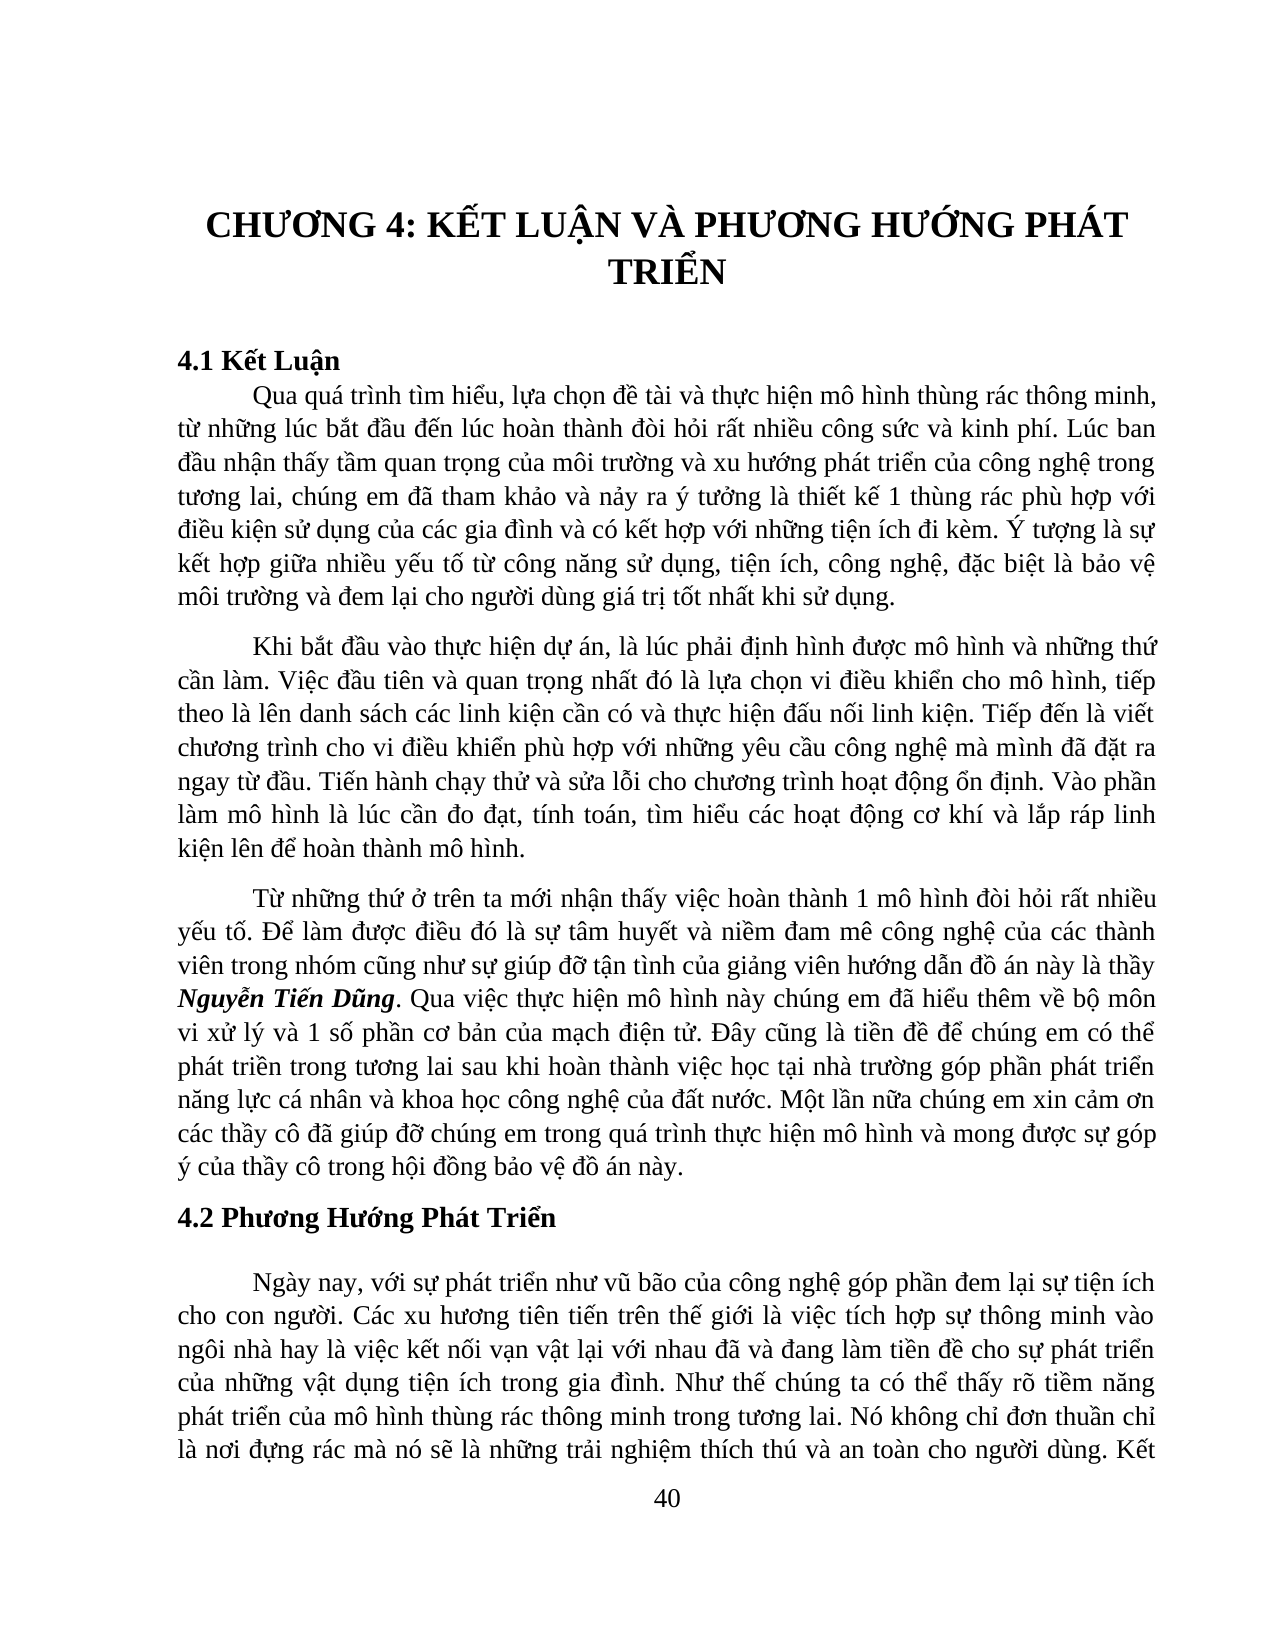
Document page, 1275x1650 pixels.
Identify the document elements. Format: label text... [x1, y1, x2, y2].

subtitle 4.2 Phương Hướng Phát Triển [177, 1201, 1157, 1234]
text Khi bắt đầu vào thực hiện dự án, là lúc phải định hình được mô hình và những thứ cần làm. Việc đầu tiên và quan trọng nhất đó là lựa chọn vi điều khiển cho mô hình, tiếp theo là lên danh sách các linh kiện cần có và thực hiện đấu nối linh kiện. Tiếp đến là viết chương trình cho vi điều khiển phù hợp với những yêu cầu công nghệ mà mình đã đặt ra ngay từ đầu. Tiến hành chạy thử và sửa lỗi cho chương trình hoạt động ổn định. Vào phần làm mô hình là lúc cần đo đạt, tính toán, tìm hiểu các hoạt động cơ khí và lắp ráp linh kiện lên để hoàn thành mô hình. [177, 631, 1157, 863]
subtitle CHƯƠNG 4: KẾT LUẬN VÀ PHƯƠNG HƯỚNG PHÁT TRIỂN [177, 203, 1157, 293]
text Từ những thứ ở trên ta mới nhận thấy việc hoàn thành 1 mô hình đòi hỏi rất nhiều yếu tố. Để làm được điều đó là sự tâm huyết và niềm đam mê công nghệ của các thành viên trong nhóm cũng như sự giúp đỡ tận tình của giảng viên hướng dẫn đồ án này là thầy Nguyễn Tiến Dũng. Qua việc thực hiện mô hình này chúng em đã hiểu thêm về bộ môn vi xử lý và 1 số phần cơ bản của mạch điện tử. Đây cũng là tiền đề để chúng em có thể phát triền trong tương lai sau khi hoàn thành việc học tại nhà trường góp phần phát triển năng lực cá nhân và khoa học công nghệ của đất nước. Một lần nữa chúng em xin cảm ơn các thầy cô đã giúp đỡ chúng em trong quá trình thực hiện mô hình và mong được sự góp ý của thầy cô trong hội đồng bảo vệ đồ án này. [177, 882, 1157, 1181]
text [177, 1266, 1157, 1465]
text Qua quá trình tìm hiểu, lựa chọn đề tài và thực hiện mô hình thùng rác thông minh, từ những lúc bắt đầu đến lúc hoàn thành đòi hỏi rất nhiều công sức và kinh phí. Lúc ban đầu nhận thấy tầm quan trọng của môi trường và xu hướng phát triển của công nghệ trong tương lai, chúng em đã tham khảo và nảy ra ý tưởng là thiết kế 1 thùng rác phù hợp với điều kiện sử dụng của các gia đình và có kết hợp với những tiện ích đi kèm. Ý tượng là sự kết hợp giữa nhiều yếu tố từ công năng sử dụng, tiện ích, công nghệ, đặc biệt là bảo vệ môi trường và đem lại cho người dùng giá trị tốt nhất khi sử dụng. [177, 379, 1157, 611]
subtitle 4.1 Kết Luận [177, 343, 1157, 376]
